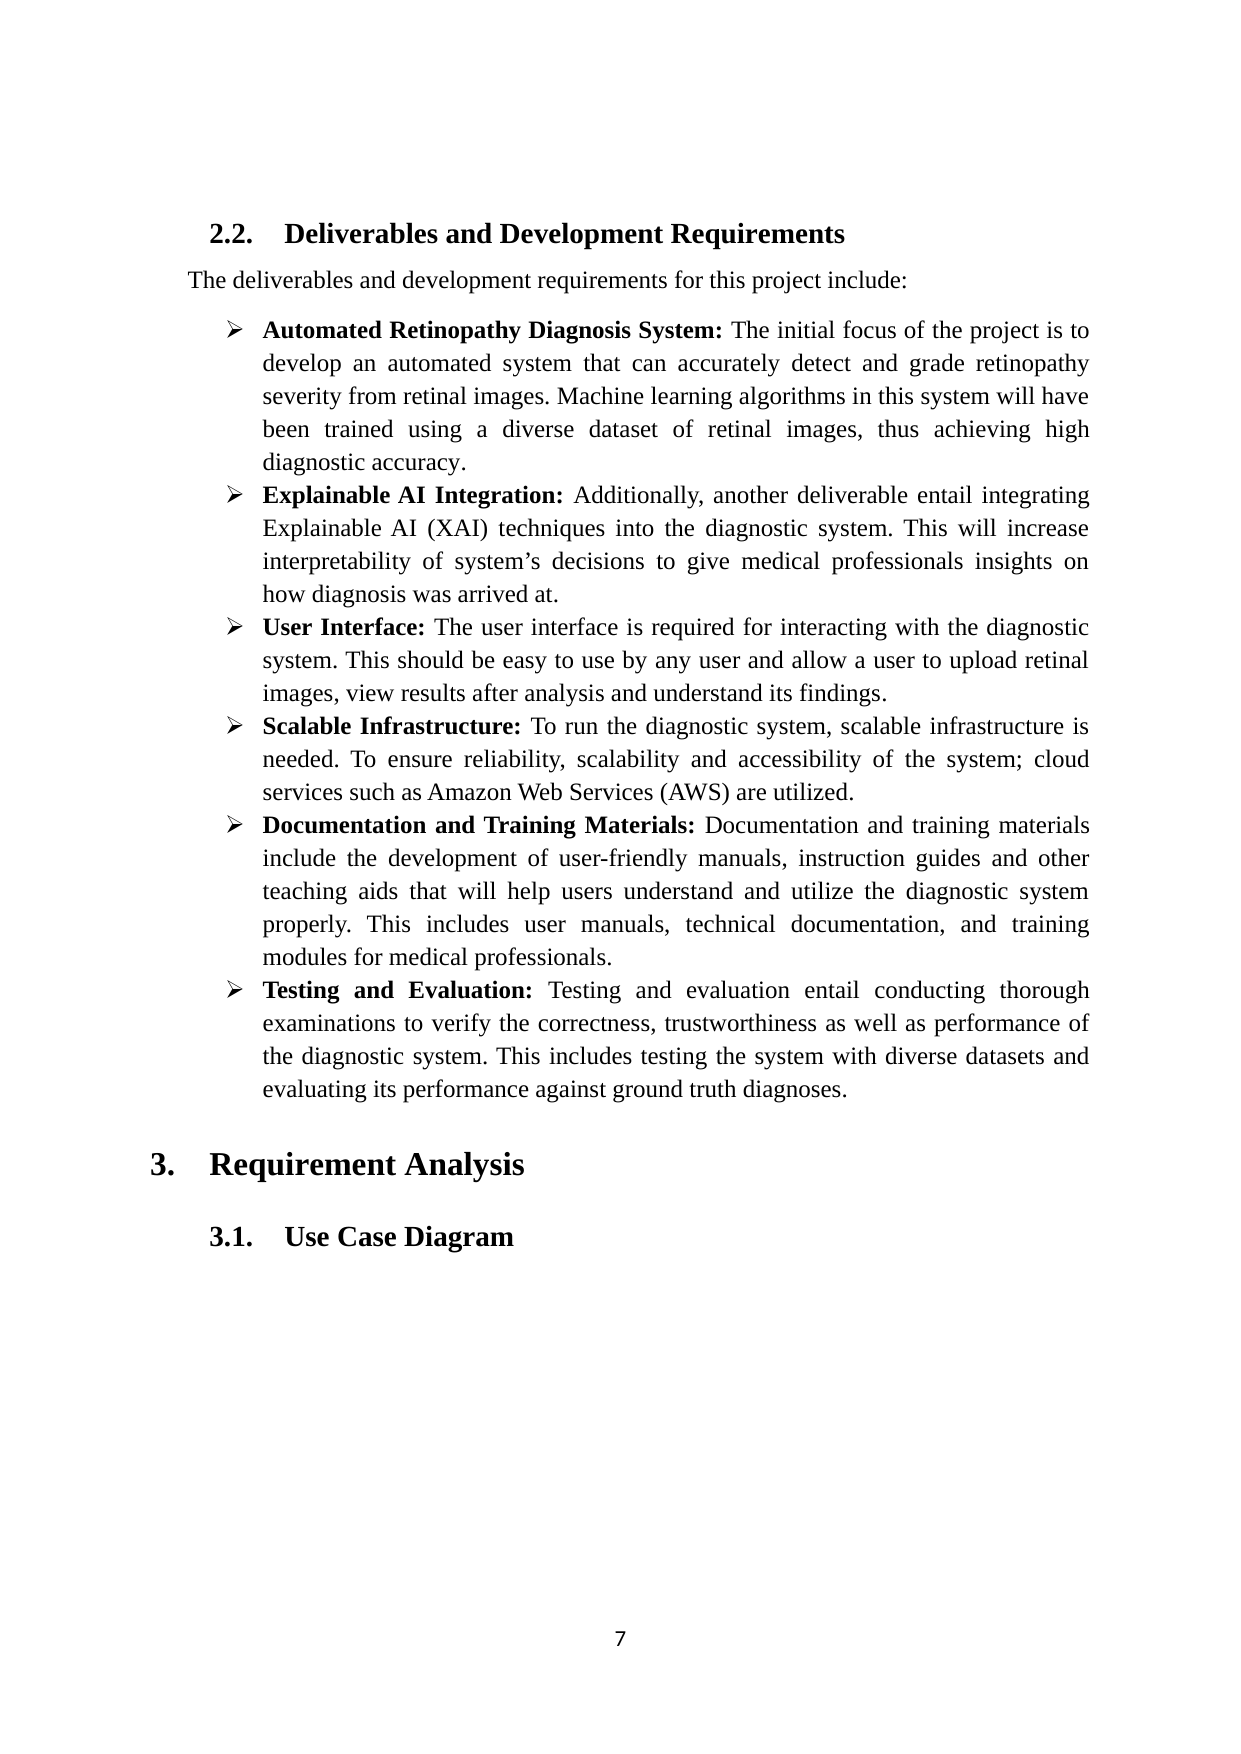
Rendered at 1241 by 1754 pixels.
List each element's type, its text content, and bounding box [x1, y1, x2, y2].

subtitle Use Case Diagram [209, 1219, 1090, 1253]
subtitle Requirement Analysis [150, 1145, 1090, 1183]
list Explainable AI Integration: Additionally, another deliverable entail integrating Explainable AI (XAI) techniques into the diagnostic system. This will increase interpretability of system’s decisions to give medical professionals insights on how diagnosis was arrived at. [225, 480, 1090, 608]
list Testing and Evaluation: Testing and evaluation entail conducting thorough examinations to verify the correctness, trustworthiness as well as performance of the diagnostic system. This includes testing the system with diverse datasets and evaluating its performance against ground truth diagnoses. [225, 975, 1090, 1103]
list User Interface: The user interface is required for interacting with the diagnostic system. This should be easy to use by any user and allow a user to upload retinal images, view results after analysis and understand its findings. [225, 612, 1090, 707]
list Automated Retinopathy Diagnosis System: The initial focus of the project is to develop an automated system that can accurately detect and grade retinopathy severity from retinal images. Machine learning algorithms in this system will have been trained using a diverse dataset of retinal images, thus achieving high diagnostic accuracy. [225, 315, 1090, 476]
text The deliverables and development requirements for this project include: [187, 265, 1090, 294]
list Documentation and Training Materials: Documentation and training materials include the development of user-friendly manuals, instruction guides and other teaching aids that will help users understand and utilize the diagnostic system properly. This includes user manuals, technical documentation, and training modules for medical professionals. [225, 810, 1090, 971]
list Scalable Infrastructure: To run the diagnostic system, scalable infrastructure is needed. To ensure reliability, scalability and accessibility of the system; cloud services such as Amazon Web Services (AWS) are utilized. [225, 711, 1090, 806]
subtitle Deliverables and Development Requirements [209, 216, 1090, 250]
